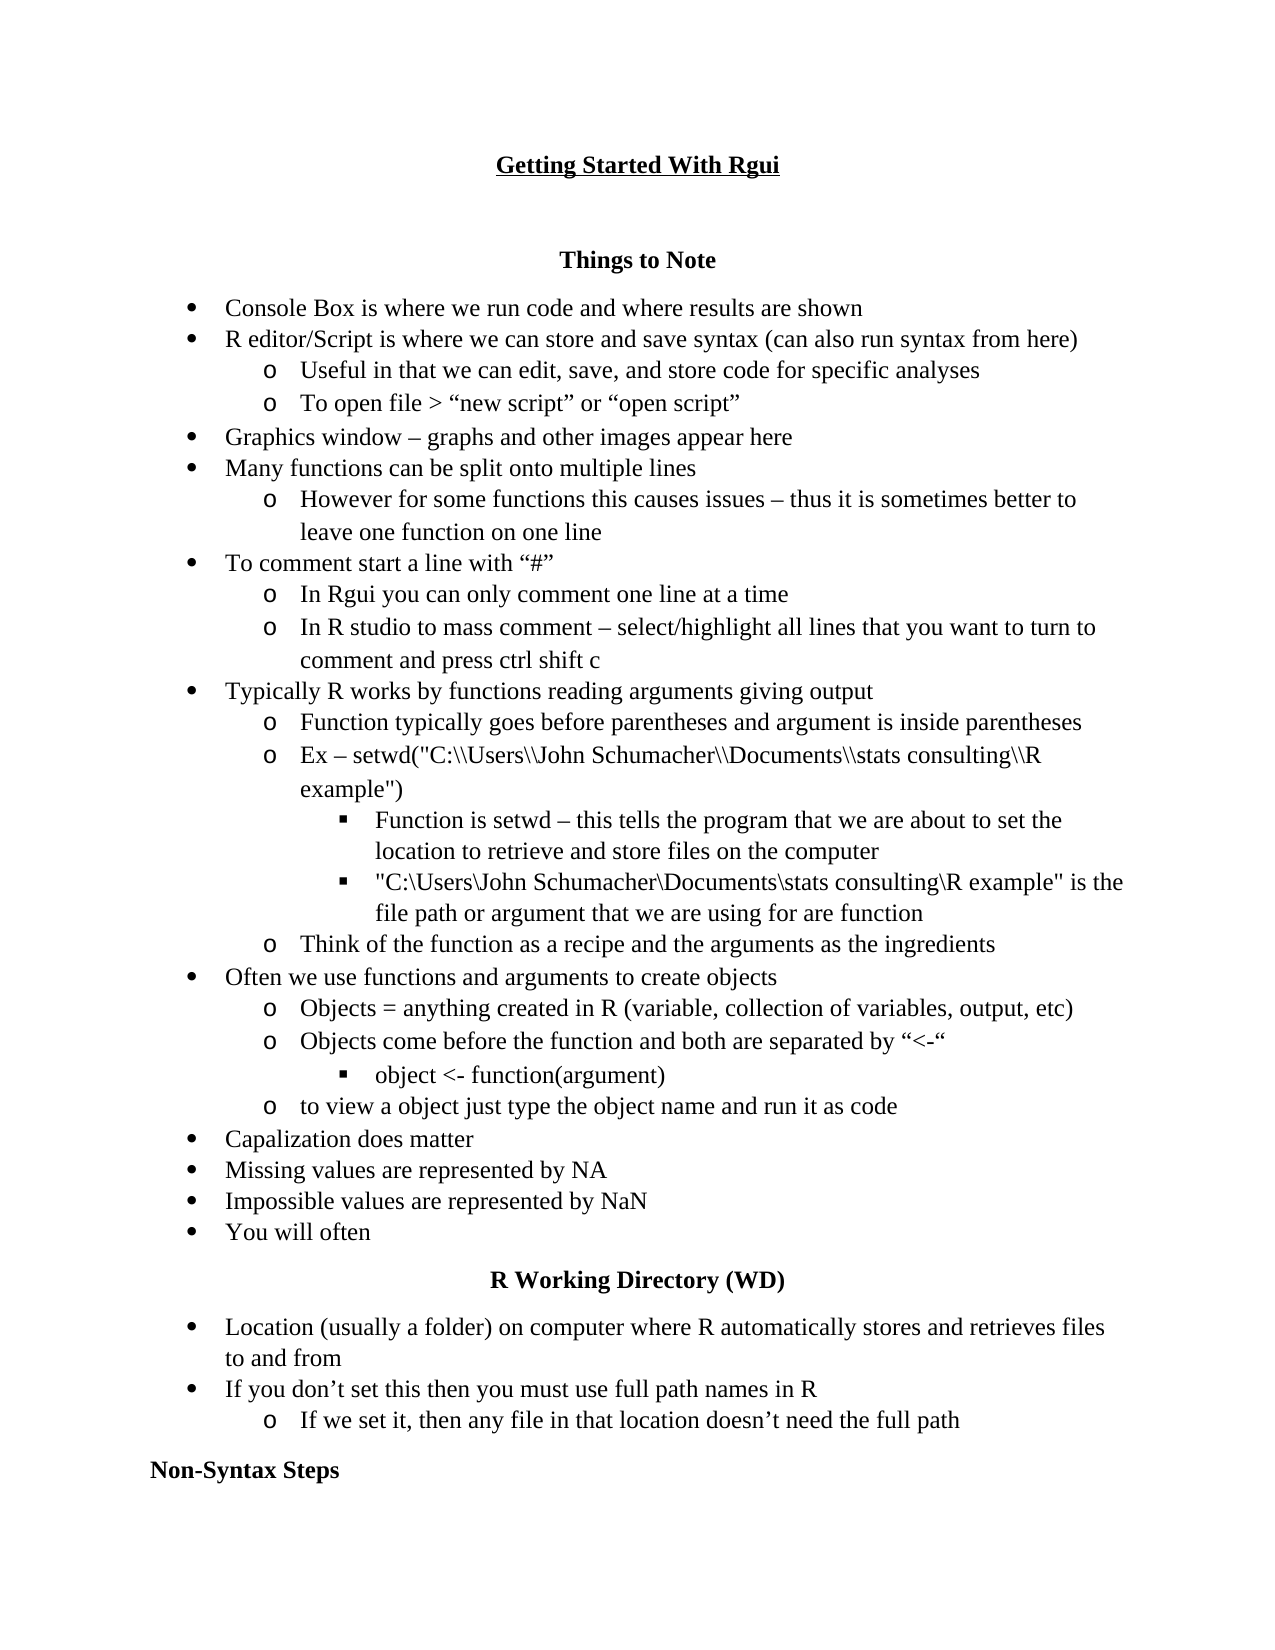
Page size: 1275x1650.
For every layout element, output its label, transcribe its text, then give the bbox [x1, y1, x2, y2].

list object <- function(argument) [337, 1060, 1125, 1088]
list Graphics window – graphs and other images appear here [187, 422, 1125, 450]
list If you don’t set this then you must use full path names in R [187, 1374, 1125, 1403]
text R Working Directory (WD) [150, 1265, 1125, 1293]
list "C:\Users\John Schumacher\Documents\stats consulting\R example" is the file path or argument that we are using for are function [337, 867, 1125, 927]
list To comment start a line with “#” [187, 548, 1125, 577]
list Location (usually a folder) on computer where R automatically stores and retrieves files to and from [187, 1312, 1125, 1372]
list Many functions can be split onto multiple lines [187, 453, 1125, 481]
list Ex – setwd("C:\\Users\\John Schumacher\\Documents\\stats consulting\\R example") [262, 741, 1125, 802]
list If we set it, then any file in that location doesn’t need the full path [262, 1406, 1125, 1436]
list In Rgui you can only comment one line at a time [262, 579, 1125, 610]
list To open file > “new script” or “open script” [262, 388, 1125, 419]
list to view a object just type the object name and run it as code [262, 1091, 1125, 1122]
list However for some functions this causes issues – thus it is sometimes better to leave one function on one line [262, 484, 1125, 546]
text Things to Note [150, 245, 1125, 274]
list Missing values are represented by NA [187, 1155, 1125, 1184]
list R editor/Script is where we can store and save syntax (can also run syntax from here) [187, 324, 1125, 353]
list You will often [187, 1217, 1125, 1246]
list Typically R works by functions reading arguments giving output [187, 676, 1125, 705]
list Often we use functions and arguments to create objects [187, 962, 1125, 991]
list Objects = anything created in R (variable, collection of variables, output, etc) [262, 993, 1125, 1024]
list Function is setwd – this tells the program that we are about to set the location to retrieve and store files on the computer [337, 805, 1125, 864]
list Capalization does matter [187, 1124, 1125, 1153]
list Objects come before the function and both are separated by “<-“ [262, 1026, 1125, 1057]
list Think of the function as a recipe and the arguments as the ingredients [262, 929, 1125, 960]
list Console Box is where we run code and where results are shown [187, 293, 1125, 322]
list Useful in that we can edit, save, and store code for specific analyses [262, 355, 1125, 386]
list Function typically goes before parentheses and argument is inside parentheses [262, 707, 1125, 738]
list Impossible values are represented by NaN [187, 1186, 1125, 1215]
text Non-Syntax Steps [150, 1456, 1125, 1484]
text Getting Started With Rgui [150, 150, 1125, 179]
list In R studio to mass comment – select/highlight all lines that you want to turn to comment and press ctrl shift c [262, 612, 1125, 674]
